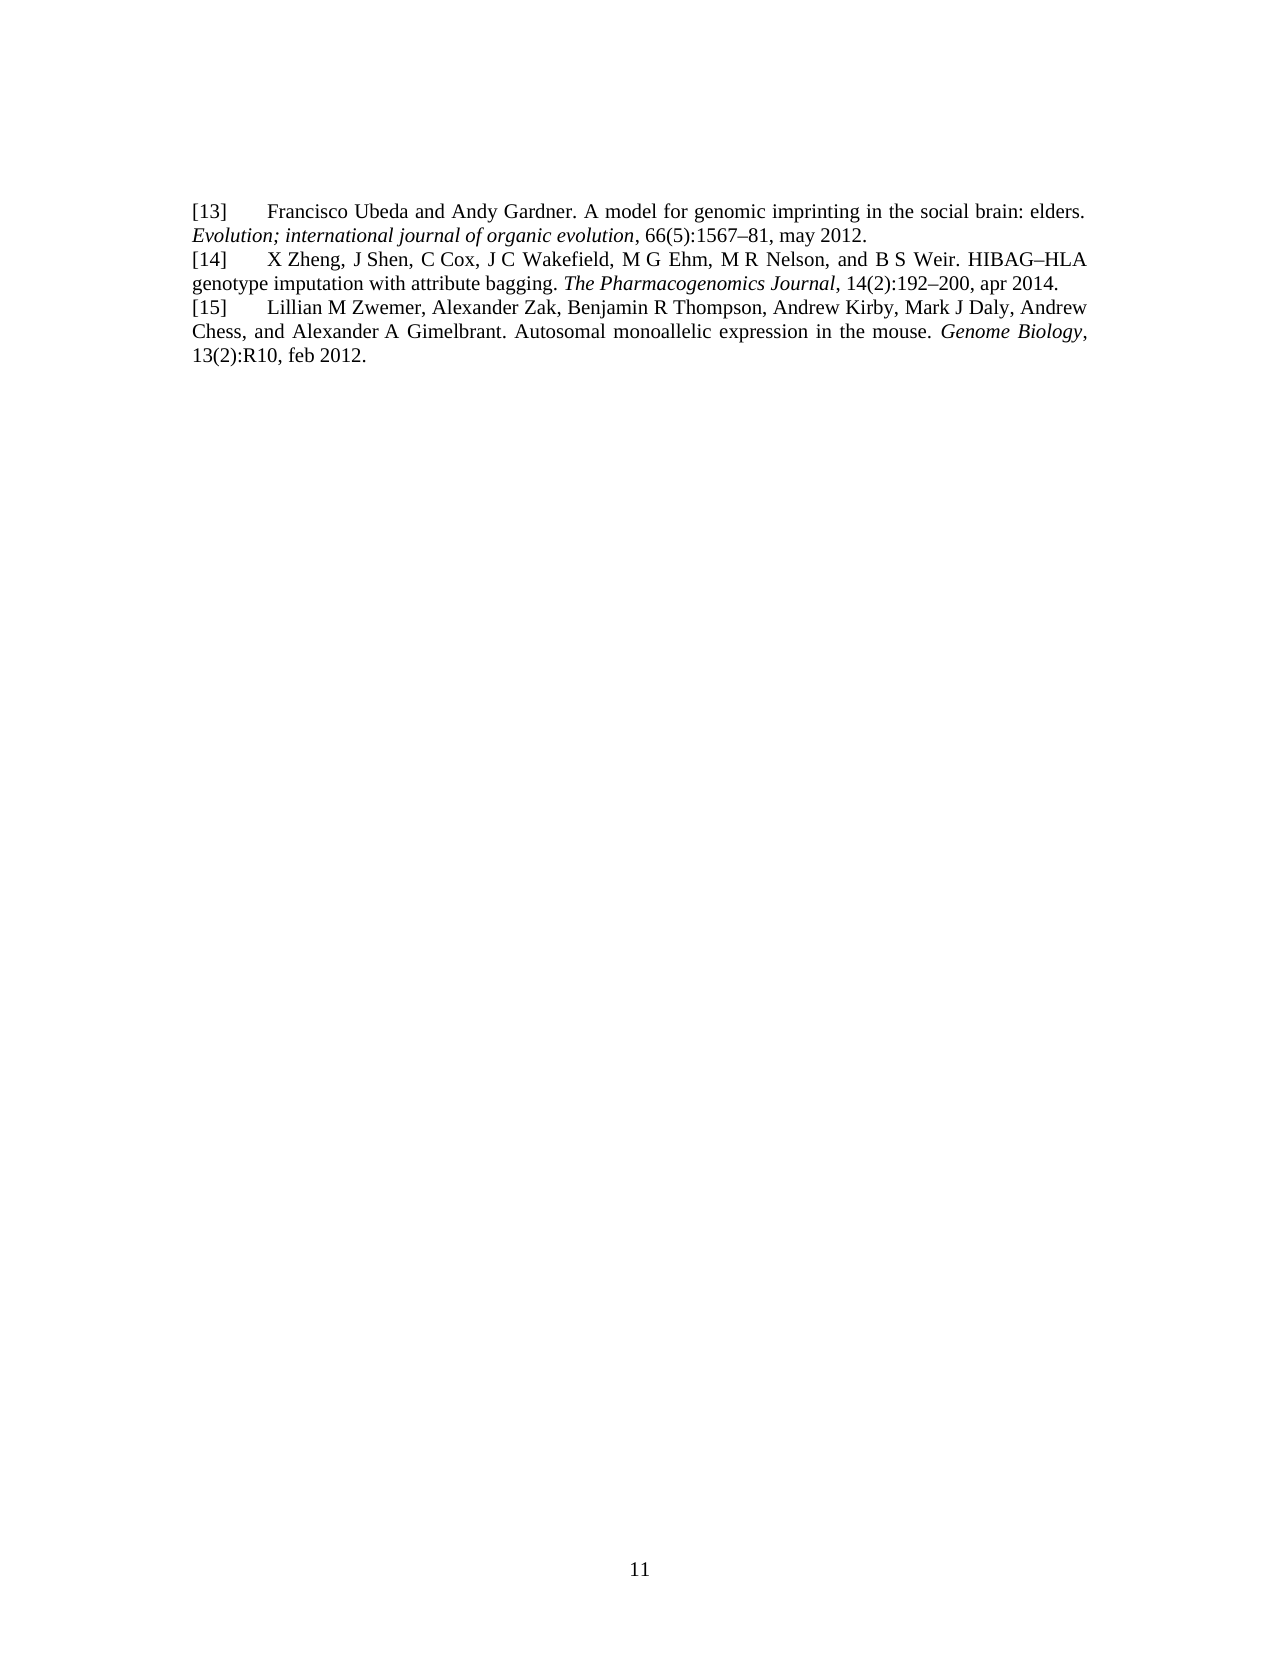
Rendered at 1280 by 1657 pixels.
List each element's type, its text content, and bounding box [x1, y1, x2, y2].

text [15] Lillian M Zwemer, Alexander Zak, Benjamin R Thompson, Andrew Kirby, Mark J Daly, Andrew Chess, and Alexander A Gimelbrant. Autosomal monoallelic expression in the mouse. Genome Biology, 13(2):R10, feb 2012. [192, 295, 1087, 367]
text [13] Francisco Ubeda and Andy Gardner. A model for genomic imprinting in the social brain: elders. Evolution; international journal of organic evolution, 66(5):1567–81, may 2012. [192, 199, 1087, 247]
text [14] X Zheng, J Shen, C Cox, J C Wakefield, M G Ehm, M R Nelson, and B S Weir. HIBAG–HLA genotype imputation with attribute bagging. The Pharmacogenomics Journal, 14(2):192–200, apr 2014. [192, 247, 1087, 295]
